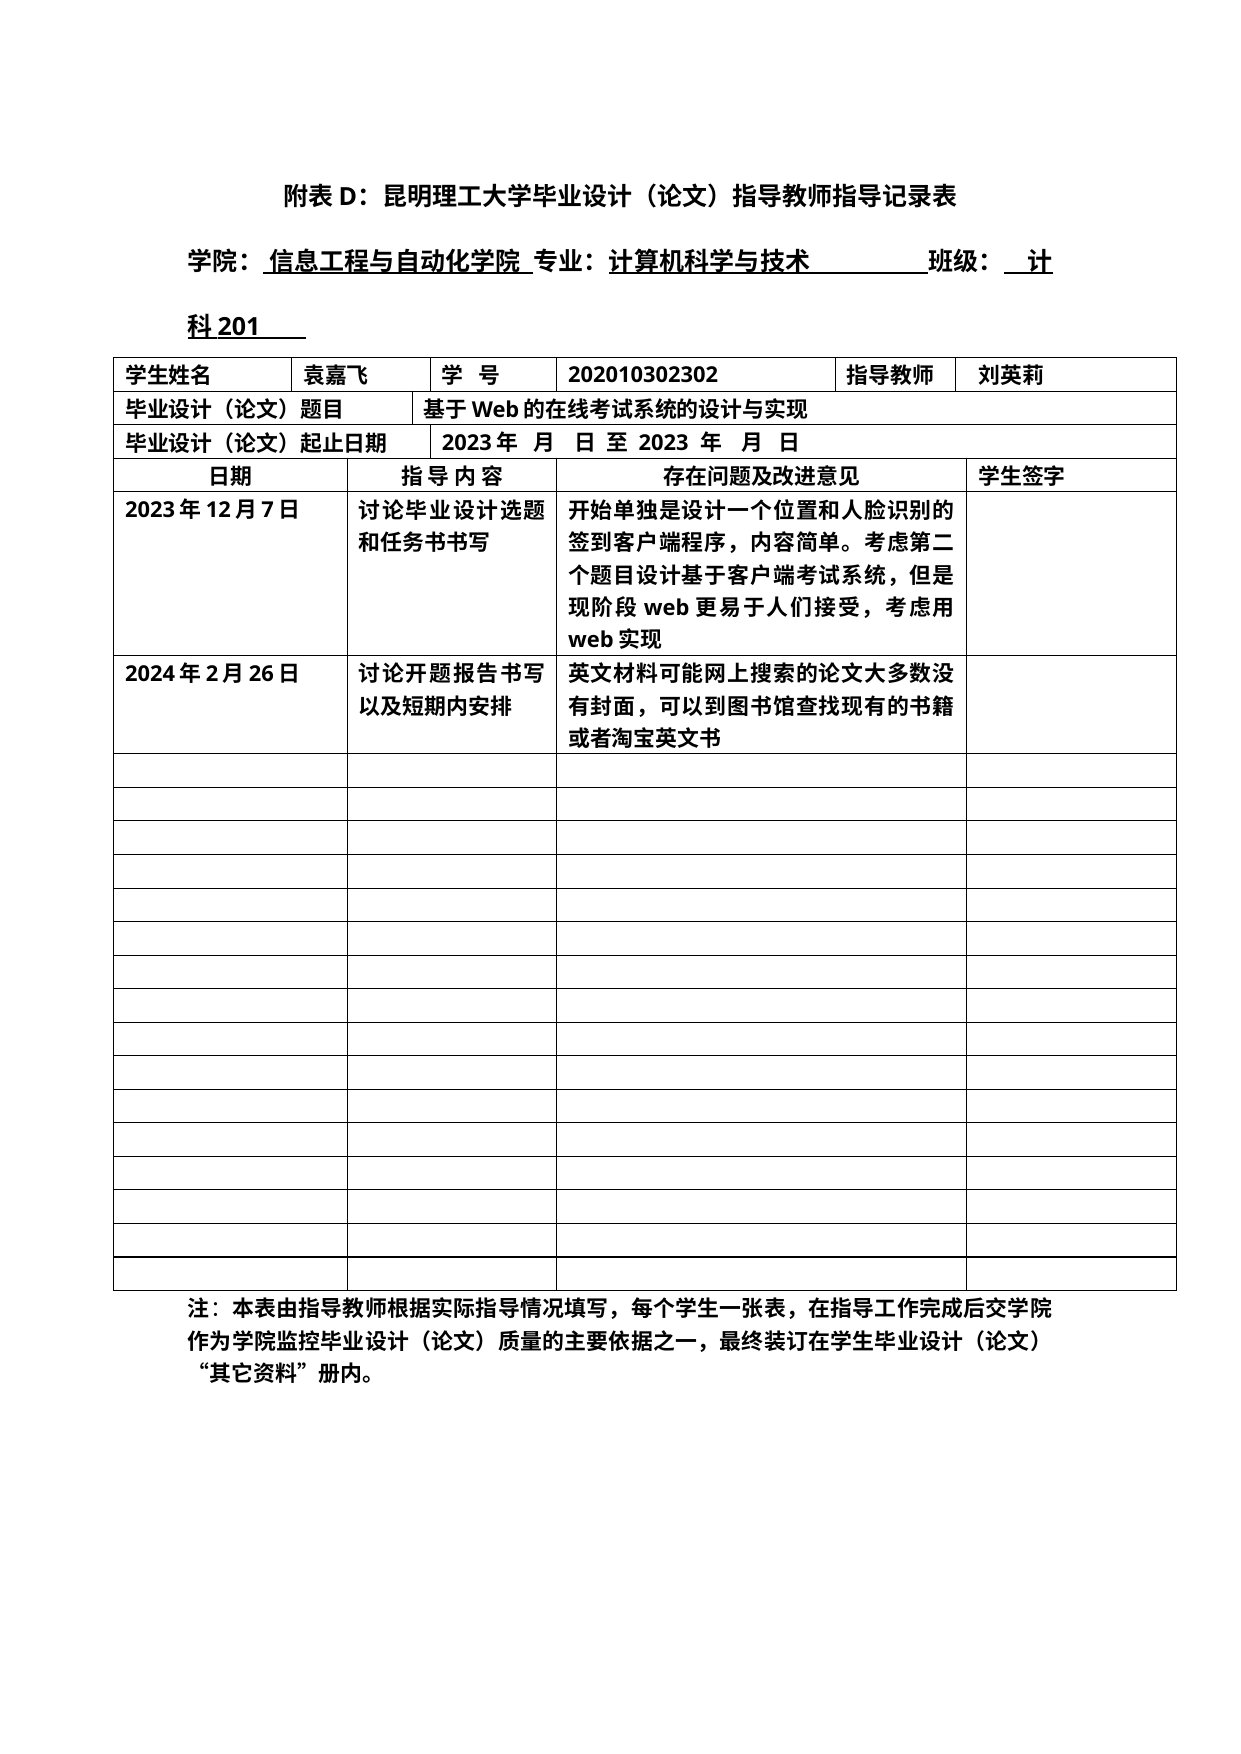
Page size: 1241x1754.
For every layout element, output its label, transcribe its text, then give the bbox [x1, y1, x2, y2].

table_cell 毕业设计（论文）起止日期 [114, 425, 430, 458]
table_cell [557, 1090, 966, 1122]
table_cell [967, 855, 1176, 887]
table_cell [967, 989, 1176, 1022]
table_cell [114, 1157, 347, 1189]
table_cell [557, 889, 966, 921]
table_cell [348, 821, 556, 854]
table_cell [967, 1190, 1176, 1223]
table_cell [348, 956, 556, 988]
table_header 202010302302 [557, 358, 835, 391]
table_cell [348, 1023, 556, 1055]
table_cell [348, 1258, 556, 1290]
table_cell [114, 1090, 347, 1122]
table_cell [967, 1090, 1176, 1122]
table_cell [557, 1023, 966, 1055]
table_cell [557, 754, 966, 787]
table_cell [557, 821, 966, 854]
table_cell [348, 754, 556, 787]
table_cell [114, 1123, 347, 1156]
table_cell [967, 1258, 1176, 1290]
table_header 学生姓名 [114, 358, 291, 391]
table_cell [967, 956, 1176, 988]
table_cell [967, 754, 1176, 787]
table_header 学 号 [431, 358, 556, 391]
table_cell [348, 855, 556, 887]
table_cell [557, 922, 966, 954]
text 学院： 信息工程与自动化学院 专业：计算机科学与技术 班级： 计科201 [187, 227, 1053, 357]
table_cell [348, 1056, 556, 1089]
table_cell [114, 989, 347, 1022]
table_cell [114, 1258, 347, 1290]
table_cell [967, 821, 1176, 854]
table_cell 开始单独是设计一个位置和人脸识别的签到客户端程序，内容简单。考虑第二个题目设计基于客户端考试系统，但是现阶段web更易于人们接受，考虑用web实现 [557, 492, 966, 655]
table_cell [114, 821, 347, 854]
text 附表D：昆明理工大学毕业设计（论文）指导教师指导记录表 [187, 162, 1053, 227]
table_cell [114, 1190, 347, 1223]
table_header 指导教师 [836, 358, 955, 391]
table_cell [967, 656, 1176, 753]
table_cell [348, 1090, 556, 1122]
table_cell [348, 1224, 556, 1256]
table_cell [114, 788, 347, 820]
table_cell [967, 1157, 1176, 1189]
table_cell 讨论毕业设计选题和任务书书写 [348, 492, 556, 655]
table_cell 日期 [114, 459, 347, 491]
table_cell [348, 788, 556, 820]
table_cell [348, 889, 556, 921]
table_cell [114, 1023, 347, 1055]
table_cell [348, 1190, 556, 1223]
table_cell [348, 1123, 556, 1156]
table_cell 讨论开题报告书写以及短期内安排 [348, 656, 556, 753]
table_cell [967, 1224, 1176, 1256]
table_cell [967, 1056, 1176, 1089]
table_cell [557, 1157, 966, 1189]
table_header 刘英莉 [956, 358, 1176, 391]
table_cell 存在问题及改进意见 [557, 459, 966, 491]
table_cell [348, 989, 556, 1022]
text 注：本表由指导教师根据实际指导情况填写，每个学生一张表，在指导工作完成后交学院，作为学院监控毕业设计（论文）质量的主要依据之一，最终装订在学生毕业设计（论文）“其它资料”册内。 [187, 1291, 1053, 1388]
table_cell [557, 855, 966, 887]
table_cell 学生签字 [967, 459, 1176, 491]
table_cell [557, 1123, 966, 1156]
table_header 袁嘉飞 [292, 358, 430, 391]
table_cell [348, 1157, 556, 1189]
table_cell [557, 1258, 966, 1290]
table_cell [967, 922, 1176, 954]
table_cell 2023年12月7日 [114, 492, 347, 655]
table_cell [114, 922, 347, 954]
table_cell [967, 1123, 1176, 1156]
table_cell [114, 1224, 347, 1256]
table_cell [557, 788, 966, 820]
table_cell 2023年 月 日 至 2023 年 月 日 [431, 425, 1176, 458]
table_cell [114, 855, 347, 887]
table_cell 基于Web的在线考试系统的设计与实现 [413, 392, 1176, 424]
table_cell [557, 989, 966, 1022]
table_cell [348, 922, 556, 954]
table_cell 英文材料可能网上搜索的论文大多数没有封面，可以到图书馆查找现有的书籍或者淘宝英文书 [557, 656, 966, 753]
table_cell [557, 1056, 966, 1089]
table_cell [114, 956, 347, 988]
table_cell [967, 1023, 1176, 1055]
table_cell 毕业设计（论文）题目 [114, 392, 412, 424]
table_cell 指 导 内 容 [348, 459, 556, 491]
table_cell [967, 889, 1176, 921]
table_cell [557, 1224, 966, 1256]
table_cell [114, 889, 347, 921]
table_cell [557, 1190, 966, 1223]
table_cell 2024年2月26日 [114, 656, 347, 753]
table_cell [557, 956, 966, 988]
table_cell [967, 492, 1176, 655]
table_cell [114, 1056, 347, 1089]
table_cell [967, 788, 1176, 820]
table_cell [114, 754, 347, 787]
